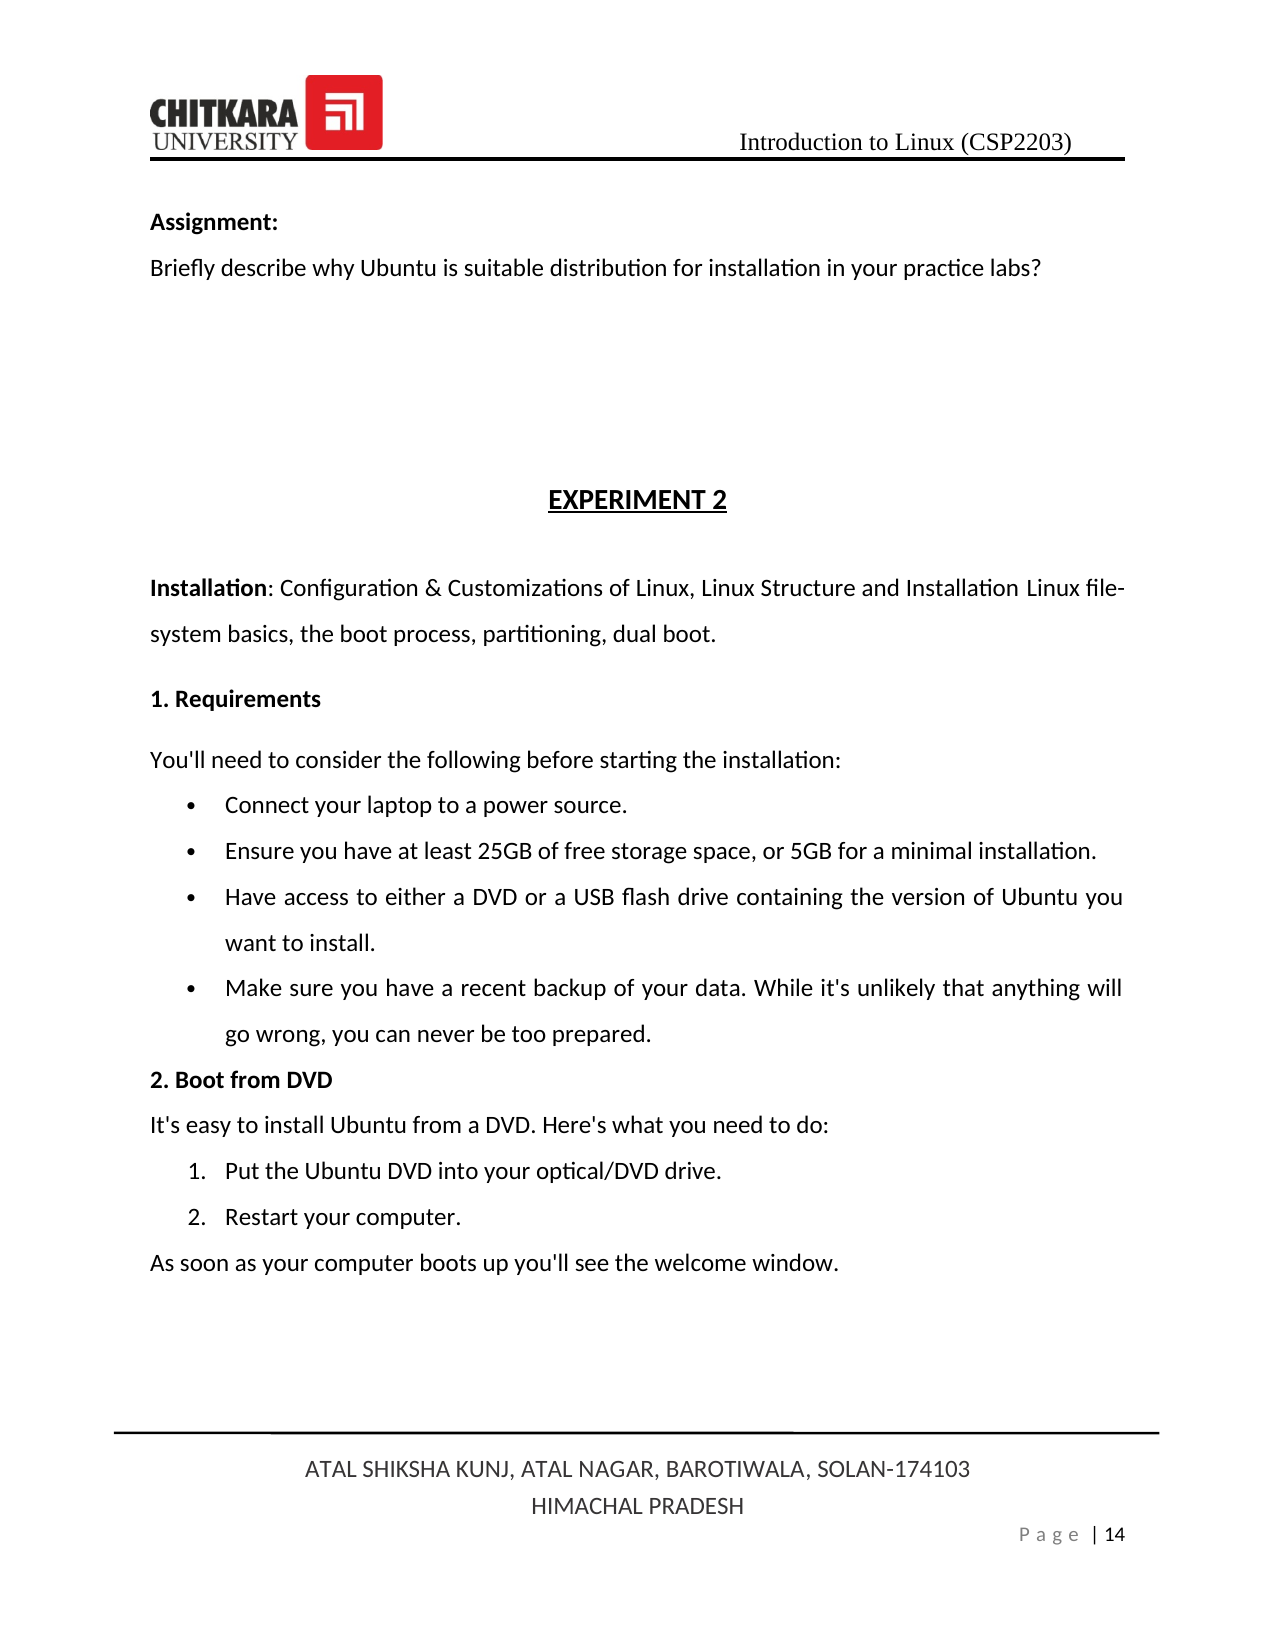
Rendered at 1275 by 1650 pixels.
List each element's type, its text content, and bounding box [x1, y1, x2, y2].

list Make sure you have a recent backup of your data. While it's unlikely that anything will go wrong, you can never be too prepared. [187, 972, 1125, 1049]
list Put the Ubuntu DVD into your optical/DVD drive. [187, 1155, 1125, 1186]
text 2. Boot from DVD [150, 1064, 1125, 1094]
list Restart your computer. [187, 1201, 1125, 1232]
text Briefly describe why Ubuntu is suitable distribution for installation in your practice labs? [150, 252, 1125, 283]
list Connect your laptop to a power source. [187, 789, 1125, 820]
text It's easy to install Ubuntu from a DVD. Here's what you need to do: [150, 1110, 1125, 1140]
text EXPERIMENT 2 [150, 481, 1125, 516]
text Installation: Configuration & Customizations of Linux, Linux Structure and Installation Linux file-system basics, the boot process, partitioning, dual boot. [150, 572, 1125, 648]
text You'll need to consider the following before starting the installation: [150, 744, 1125, 774]
text As soon as your computer boots up you'll see the welcome window. [150, 1247, 1125, 1277]
text 1. Requirements [150, 683, 1125, 713]
text Assignment: [150, 206, 1125, 237]
picture [150, 75, 383, 150]
list Have access to either a DVD or a USB flash drive containing the version of Ubuntu you want to install. [187, 881, 1125, 957]
list Ensure you have at least 25GB of free storage space, or 5GB for a minimal installation. [187, 835, 1125, 866]
